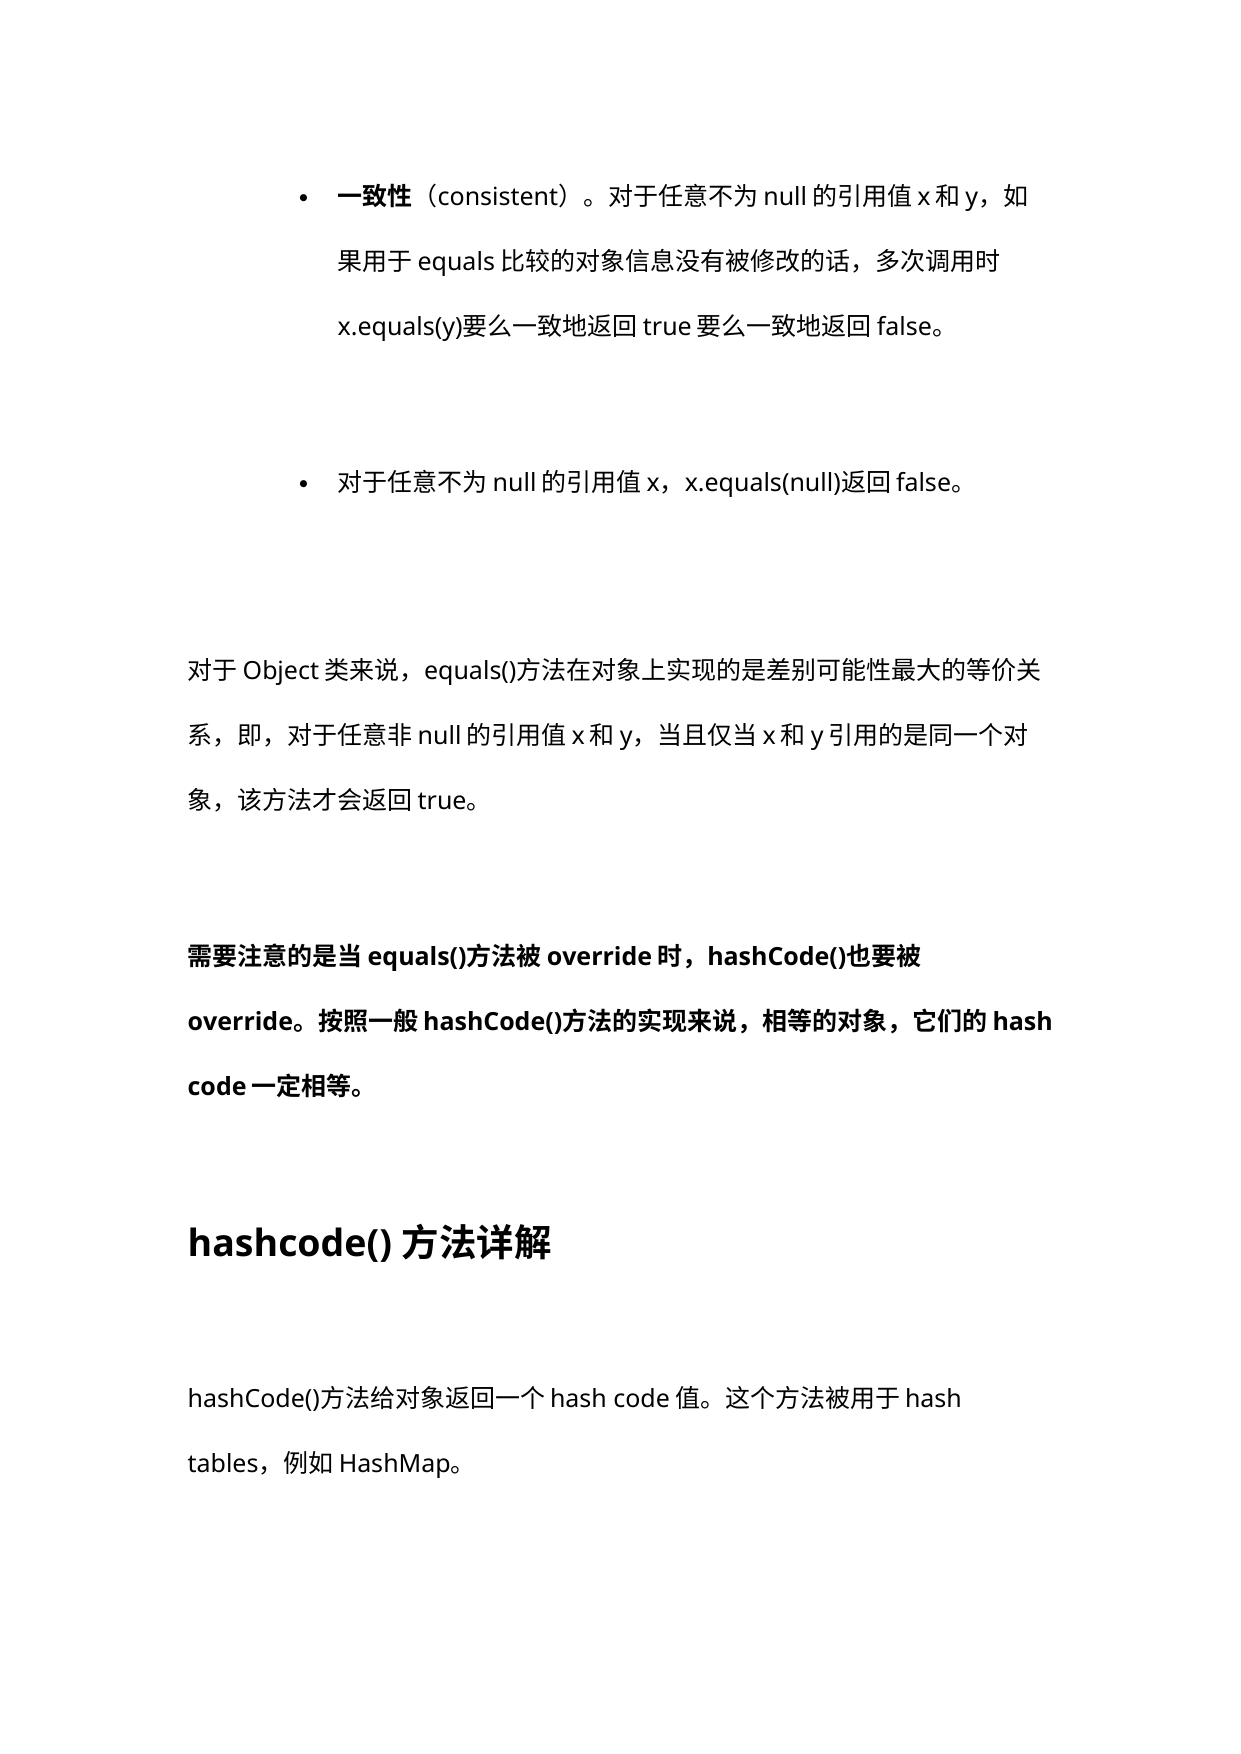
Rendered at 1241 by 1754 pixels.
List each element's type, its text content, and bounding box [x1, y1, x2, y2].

text hashCode()方法给对象返回一个hash code值。这个方法被用于hash tables，例如HashMap。 [187, 1364, 1053, 1494]
list 一致性（consistent）。对于任意不为null的引用值x和y，如果用于equals比较的对象信息没有被修改的话，多次调用时x.equals(y)要么一致地返回true要么一致地返回false。 [300, 162, 1053, 357]
text 对于Object类来说，equals()方法在对象上实现的是差别可能性最大的等价关系，即，对于任意非null的引用值x和y，当且仅当x和y引用的是同一个对象，该方法才会返回true。 [187, 636, 1053, 831]
text hashcode() 方法详解 [187, 1208, 1053, 1273]
list 对于任意不为null的引用值x，x.equals(null)返回false。 [300, 448, 1053, 513]
text 需要注意的是当equals()方法被override时，hashCode()也要被override。按照一般hashCode()方法的实现来说，相等的对象，它们的hash code一定相等。 [187, 922, 1053, 1117]
